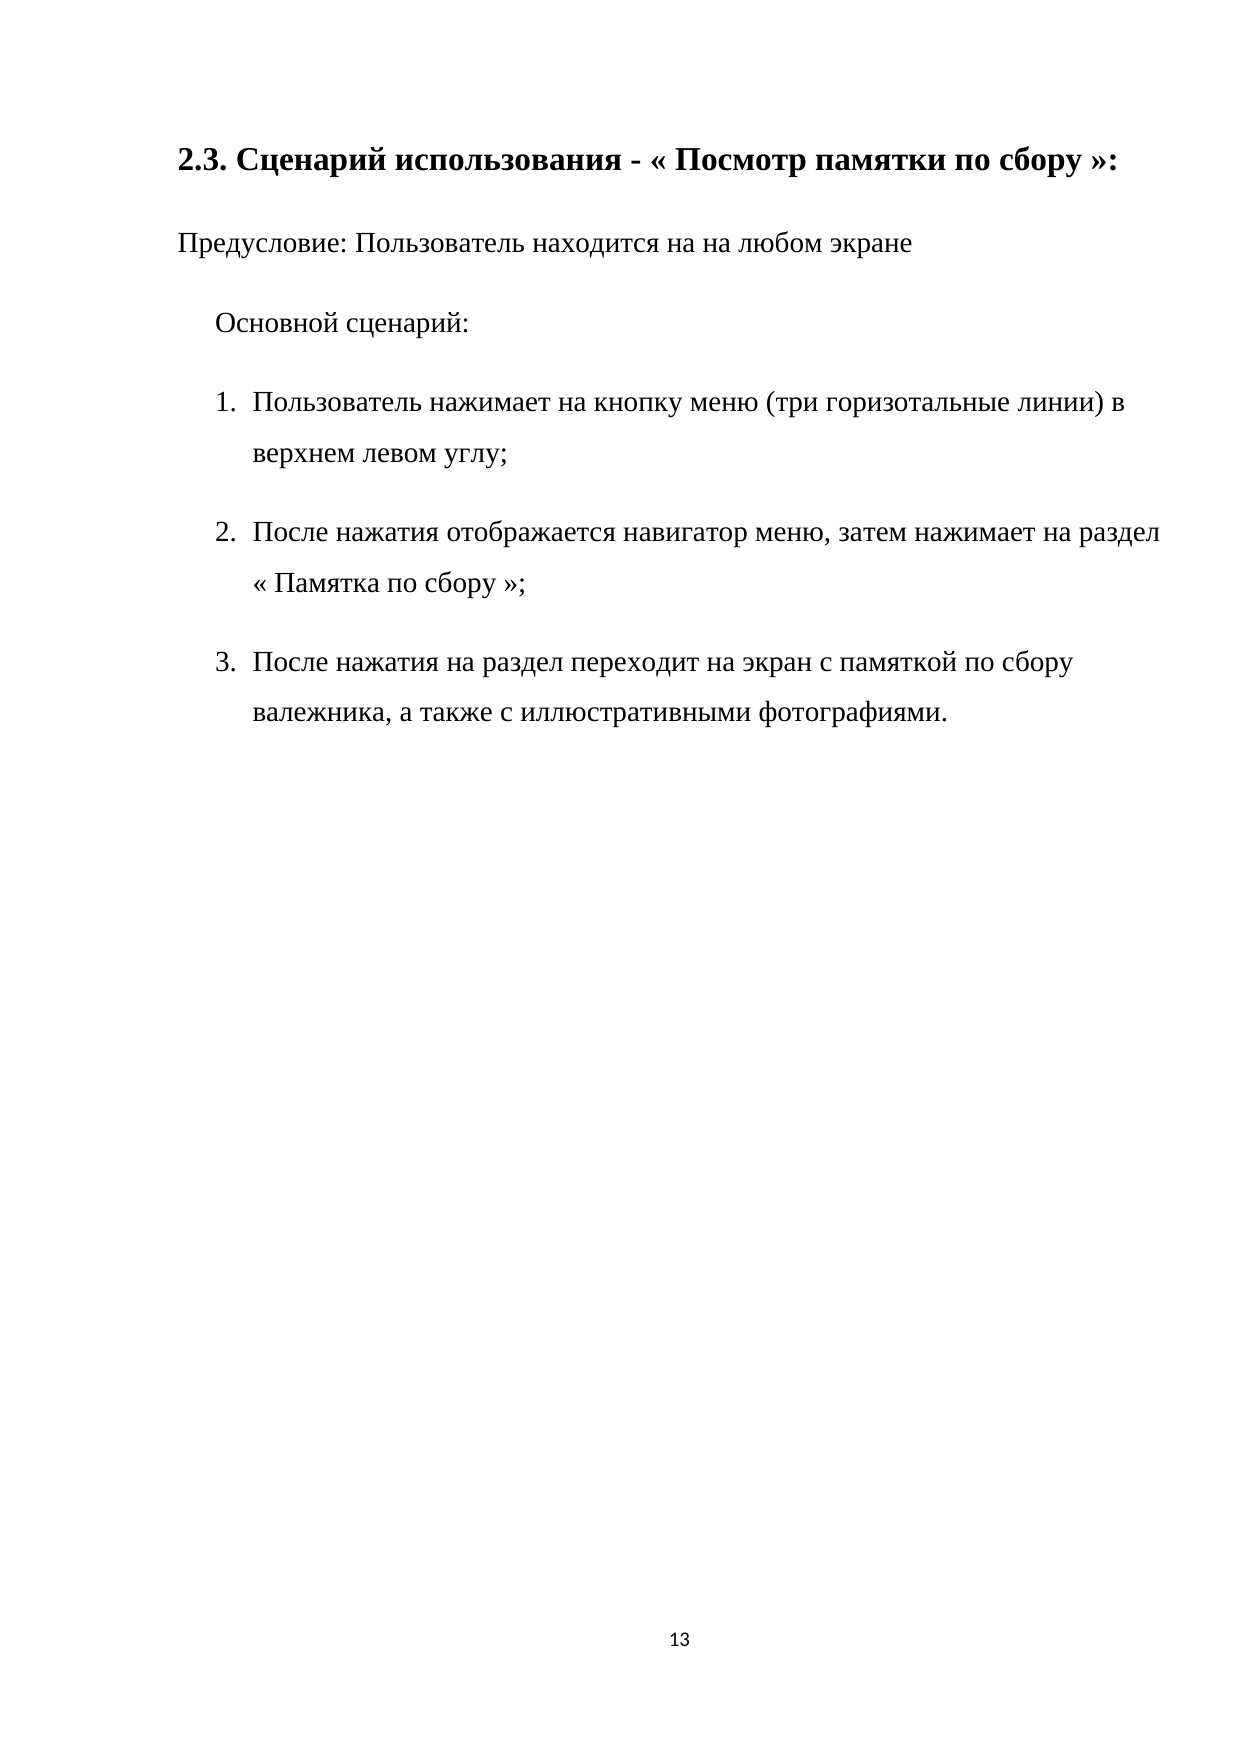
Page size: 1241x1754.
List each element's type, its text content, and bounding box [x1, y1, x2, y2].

subtitle 2.3. Сценарий использования - « Посмотр памятки по сбору »: [177, 139, 1181, 177]
list После нажатия на раздел переходит на экран с памяткой по сбору валежника, а также с иллюстративными фотографиями. [215, 644, 1181, 728]
text Предусловие: Пользователь находится на на любом экране [177, 226, 1181, 259]
list После нажатия отображается навигатор меню, затем нажимает на раздел « Памятка по сбору »; [215, 514, 1181, 598]
list Пользователь нажимает на кнопку меню (три горизотальные линии) в верхнем левом углу; [215, 384, 1181, 468]
list Основной сценарий: [215, 305, 1181, 339]
